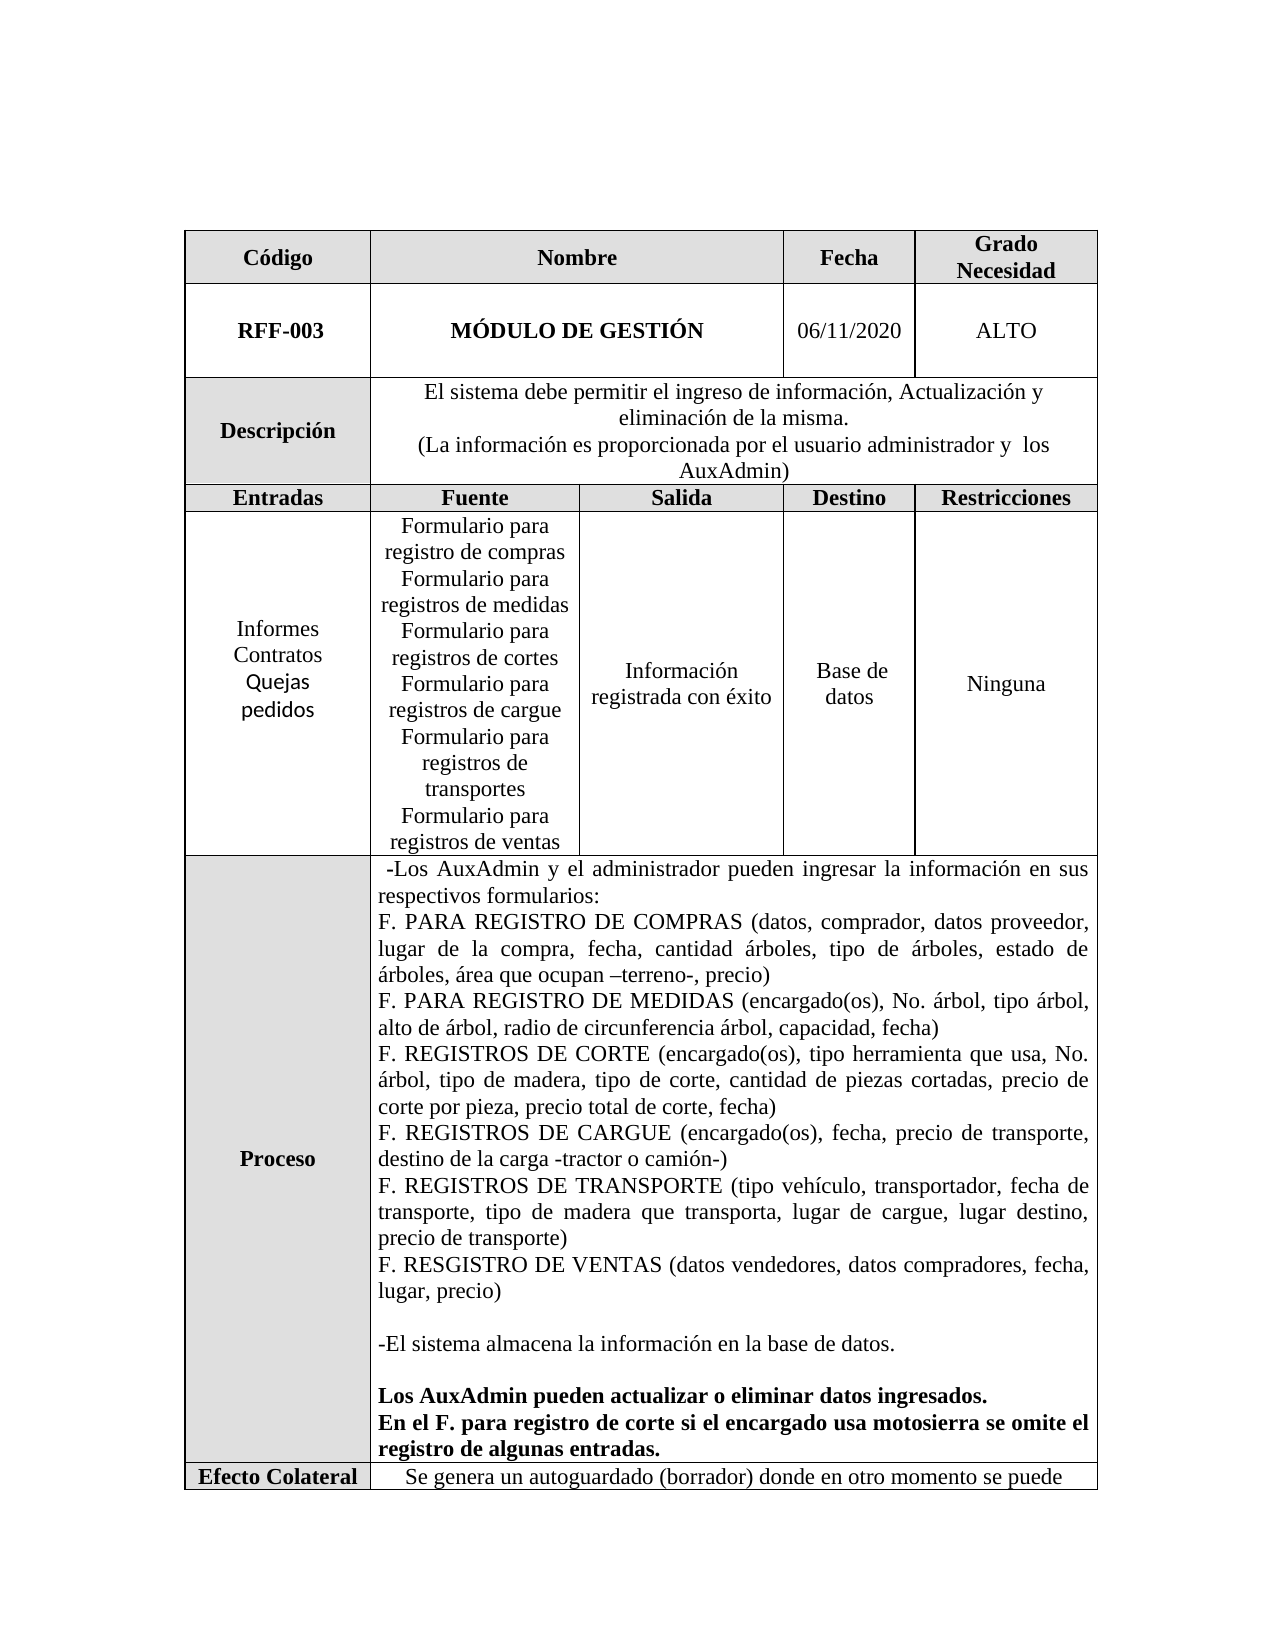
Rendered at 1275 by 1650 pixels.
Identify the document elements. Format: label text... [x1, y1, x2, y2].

table_cell 06/11/2020 [784, 284, 914, 377]
table_cell Base de datos [784, 512, 914, 854]
table_cell MÓDULO DE GESTIÓN [371, 284, 783, 377]
table_cell Destino [784, 485, 914, 511]
table_cell Ninguna [916, 512, 1097, 854]
table_cell -Los AuxAdmin y el administrador pueden ingresar la información en sus respectivos formularios: F. PARA REGISTRO DE COMPRAS (datos, comprador, datos proveedor, lugar de la compra, fecha, cantidad árboles, tipo de árboles, estado de árboles, área que ocupan –terreno-, precio) F. PARA REGISTRO DE MEDIDAS (encargado(os), No. árbol, tipo árbol, alto de árbol, radio de circunferencia árbol, capacidad, fecha) F. REGISTROS DE CORTE (encargado(os), tipo herramienta que usa, No. árbol, tipo de madera, tipo de corte, cantidad de piezas cortadas, precio de corte por pieza, precio total de corte, fecha) F. REGISTROS DE CARGUE (encargado(os), fecha, precio de transporte, destino de la carga -tractor o camión-) F. REGISTROS DE TRANSPORTE (tipo vehículo, transportador, fecha de transporte, tipo de madera que transporta, lugar de cargue, lugar destino, precio de transporte) F. RESGISTRO DE VENTAS (datos vendedores, datos compradores, fecha, lugar, precio) -El sistema almacena la información en la base de datos. Los AuxAdmin pueden actualizar o eliminar datos ingresados. En el F. para registro de corte si el encargado usa motosierra se omite el registro de algunas entradas. [371, 856, 1097, 1462]
table_cell Entradas [186, 485, 370, 511]
table_header Fecha [784, 231, 914, 283]
table_cell ALTO [916, 284, 1097, 377]
table_header Grado Necesidad [916, 231, 1097, 283]
table_cell Se genera un autoguardado (borrador) donde en otro momento se puede continuar el proceso de gestión. [371, 1463, 1097, 1489]
table_cell Fuente [371, 485, 579, 511]
table_header Código [186, 231, 370, 283]
table_header Nombre [371, 231, 783, 283]
table_cell Información registrada con éxito [580, 512, 783, 854]
table_cell Efecto Colateral [186, 1463, 370, 1489]
table_cell Informes Contratos Quejas pedidos [186, 512, 370, 854]
table_cell Restricciones [916, 485, 1097, 511]
table_cell Proceso [186, 856, 370, 1462]
table_cell RFF-003 [186, 284, 370, 377]
table_cell El sistema debe permitir el ingreso de información, Actualización y eliminación de la misma. (La información es proporcionada por el usuario administrador y los AuxAdmin) [371, 378, 1097, 483]
table_cell Salida [580, 485, 783, 511]
table_cell Formulario para registro de compras Formulario para registros de medidas Formulario para registros de cortes Formulario para registros de cargue Formulario para registros de transportes Formulario para registros de ventas [371, 512, 579, 854]
table_cell Descripción [186, 378, 370, 483]
